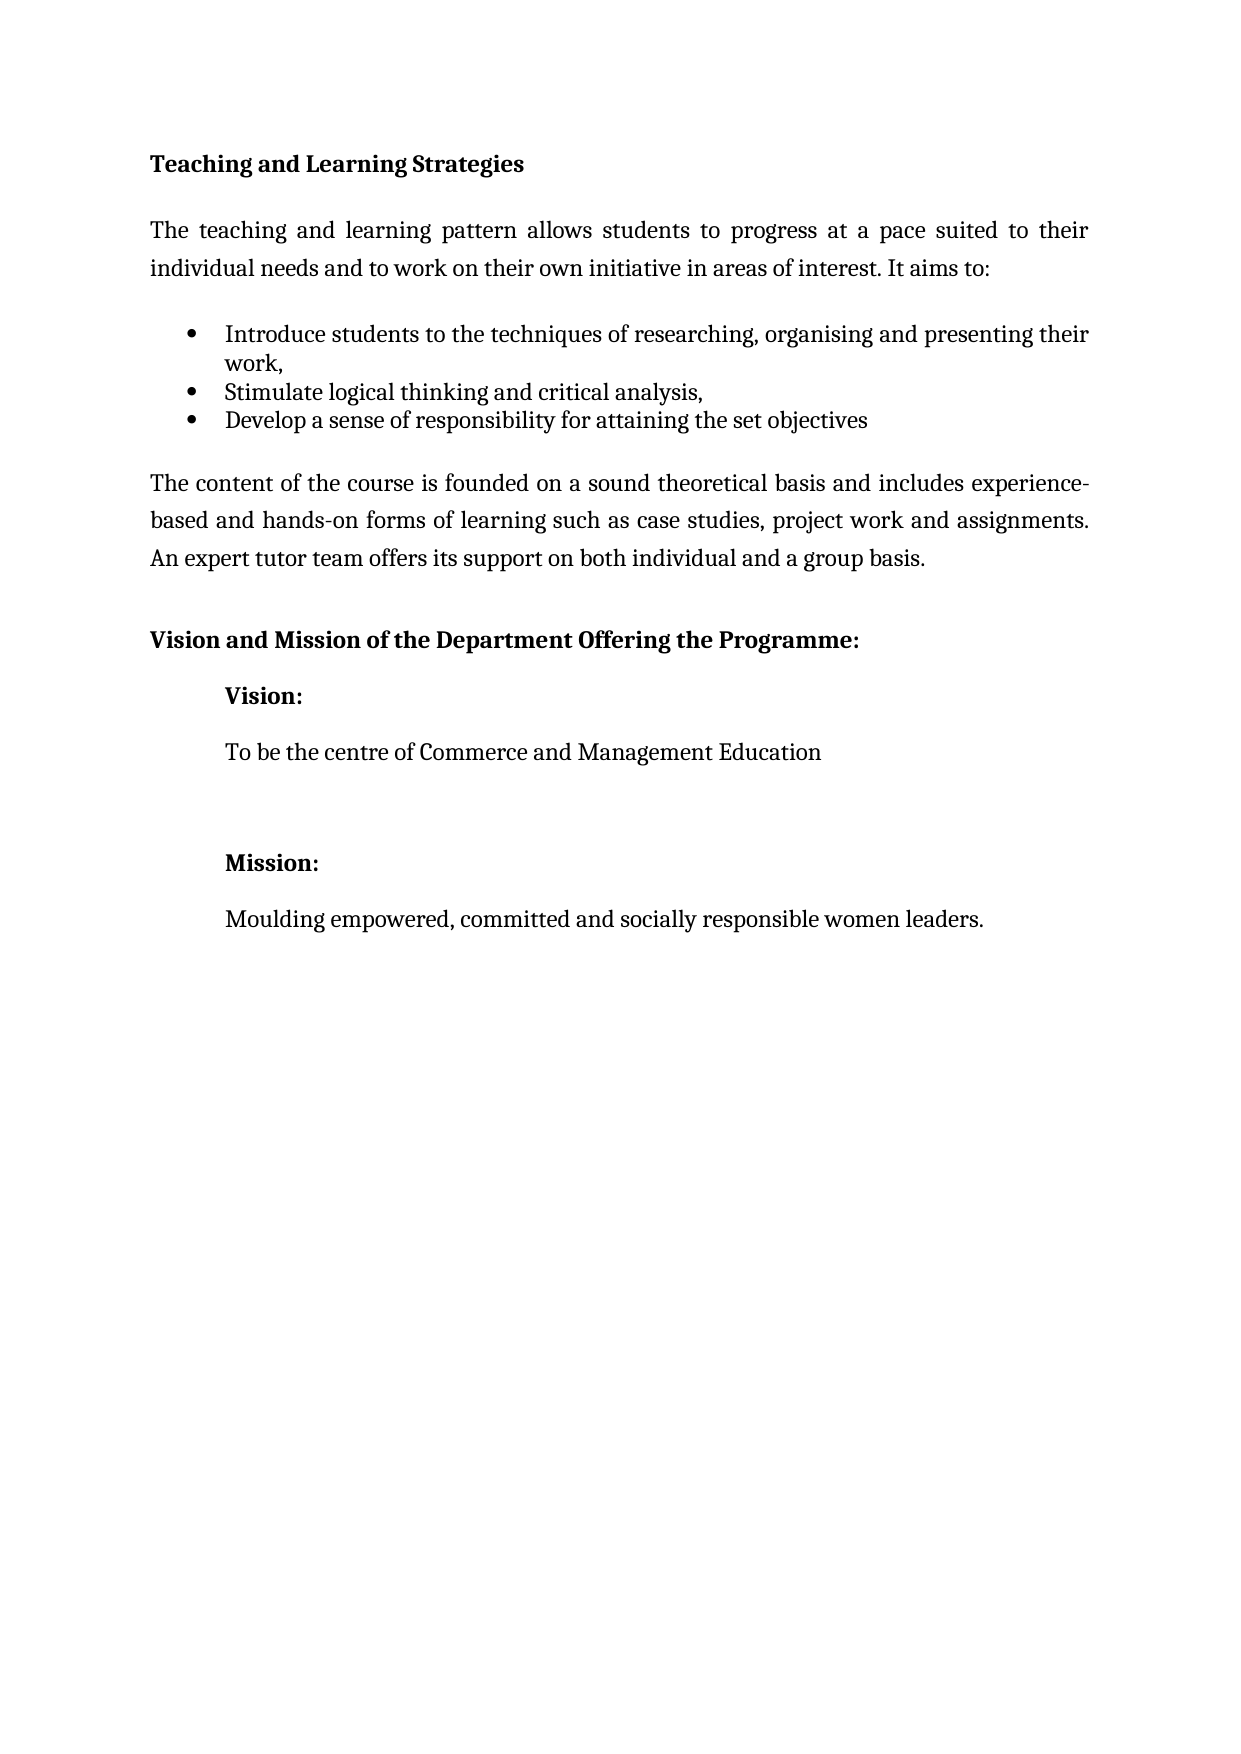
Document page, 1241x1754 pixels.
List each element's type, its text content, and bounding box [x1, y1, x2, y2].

text Moulding empowered, committed and socially responsible women leaders. [225, 904, 1090, 933]
list Introduce students to the techniques of researching, organising and presenting their work, [187, 320, 1090, 377]
text Mission: [225, 849, 1090, 878]
subtitle Teaching and Learning Strategies [150, 150, 1090, 179]
text Vision: [225, 682, 1090, 711]
text The content of the course is founded on a sound theoretical basis and includes experience-based and hands-on forms of learning such as case studies, project work and assignments. An expert tutor team offers its support on both individual and a group basis. [150, 460, 1090, 572]
list Develop a sense of responsibility for attaining the set objectives [187, 406, 1090, 435]
list Vision and Mission of the Department Offering the Programme: [150, 626, 1090, 655]
text The teaching and learning pattern allows students to progress at a pace suited to their individual needs and to work on their own initiative in areas of interest. It aims to: [150, 207, 1090, 282]
list Stimulate logical thinking and critical analysis, [187, 377, 1090, 406]
text To be the centre of Commerce and Management Education [225, 738, 1090, 766]
